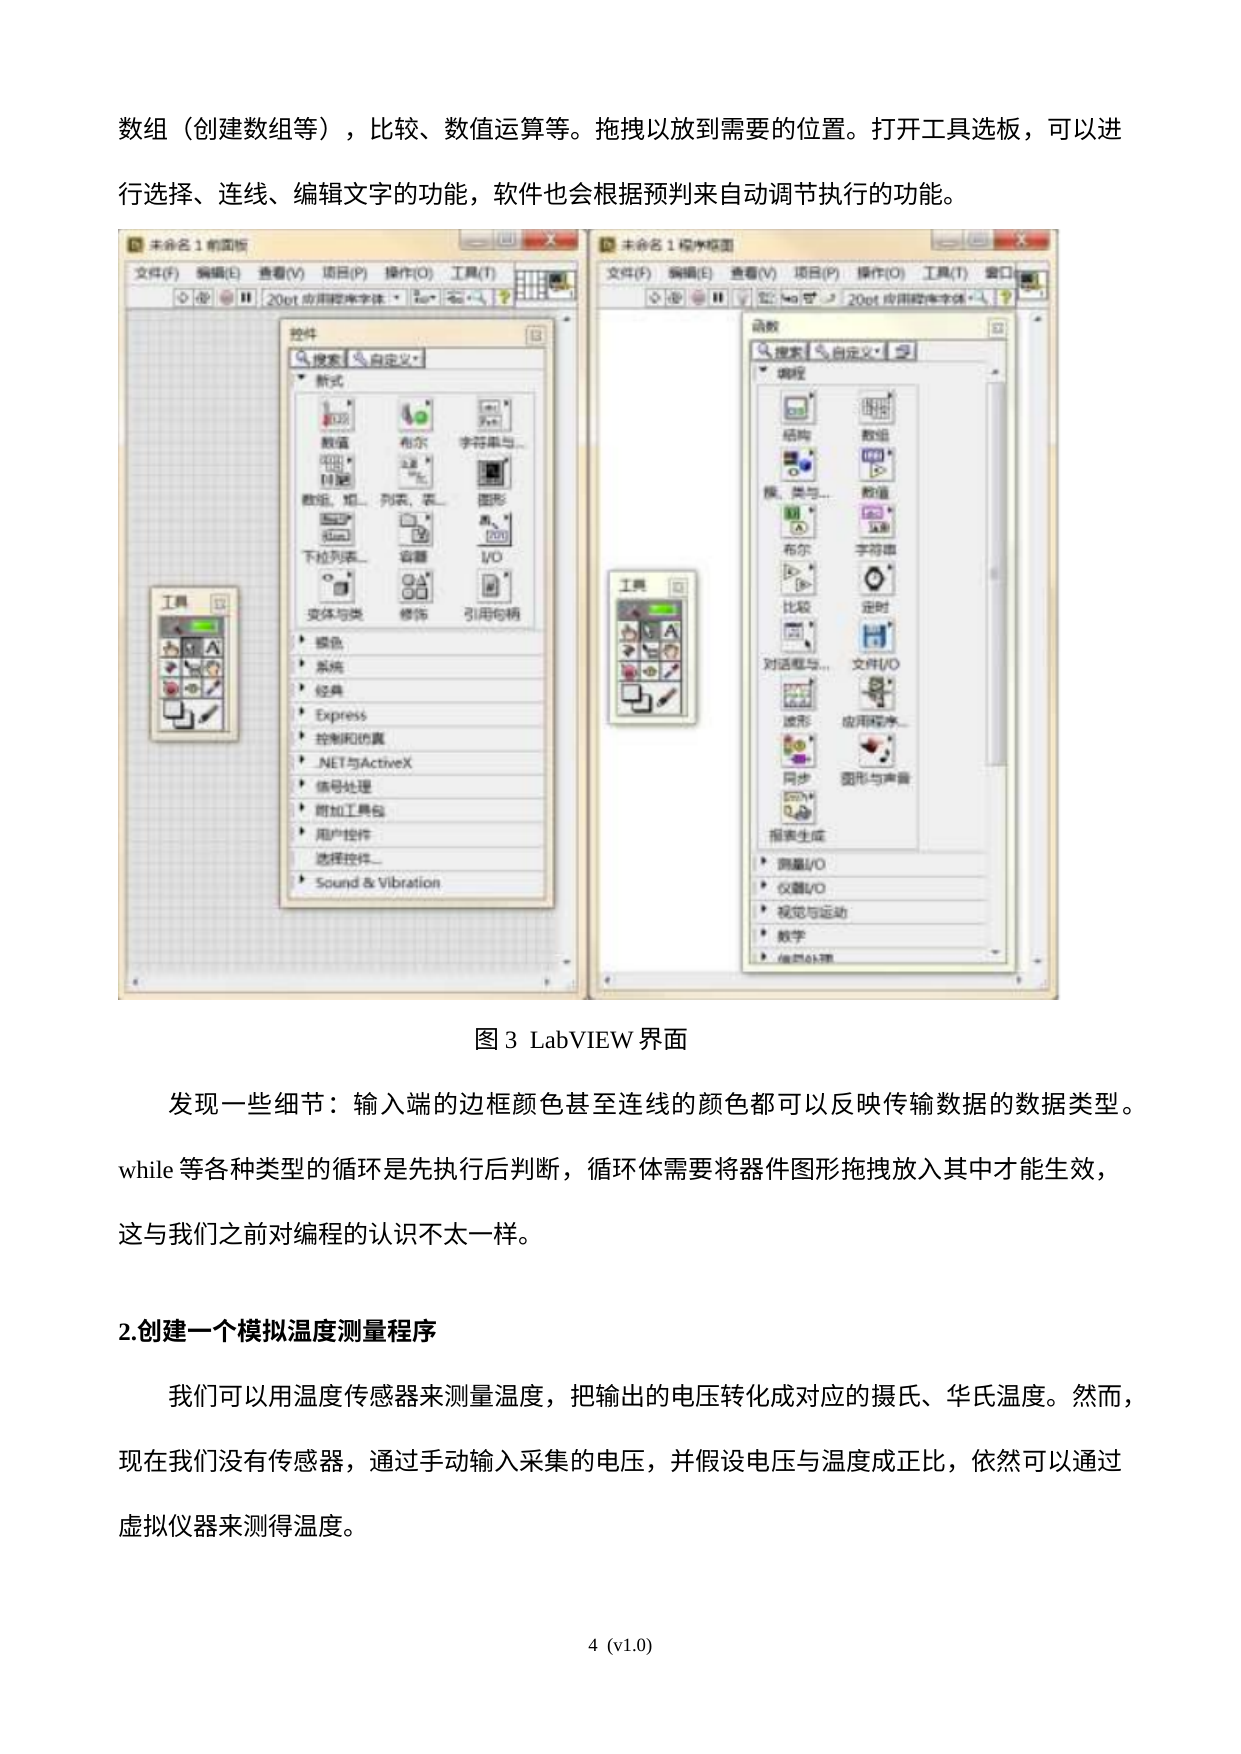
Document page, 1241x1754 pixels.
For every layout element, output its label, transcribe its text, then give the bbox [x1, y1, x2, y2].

picture [118, 229, 1062, 1000]
text 发现一些细节：输入端的边框颜色甚至连线的颜色都可以反映传输数据的数据类型。while等各种类型的循环是先执行后判断，循环体需要将器件图形拖拽放入其中才能生效，这与我们之前对编程的认识不太一样。 [118, 1070, 1122, 1265]
list 2.创建一个模拟温度测量程序 [118, 1297, 1122, 1362]
text 图3 LabVIEW界面 [118, 1005, 1122, 1070]
text 我们可以用温度传感器来测量温度，把输出的电压转化成对应的摄氏、华氏温度。然而，现在我们没有传感器，通过手动输入采集的电压，并假设电压与温度成正比，依然可以通过虚拟仪器来测得温度。 [118, 1362, 1122, 1557]
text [118, 95, 1122, 225]
